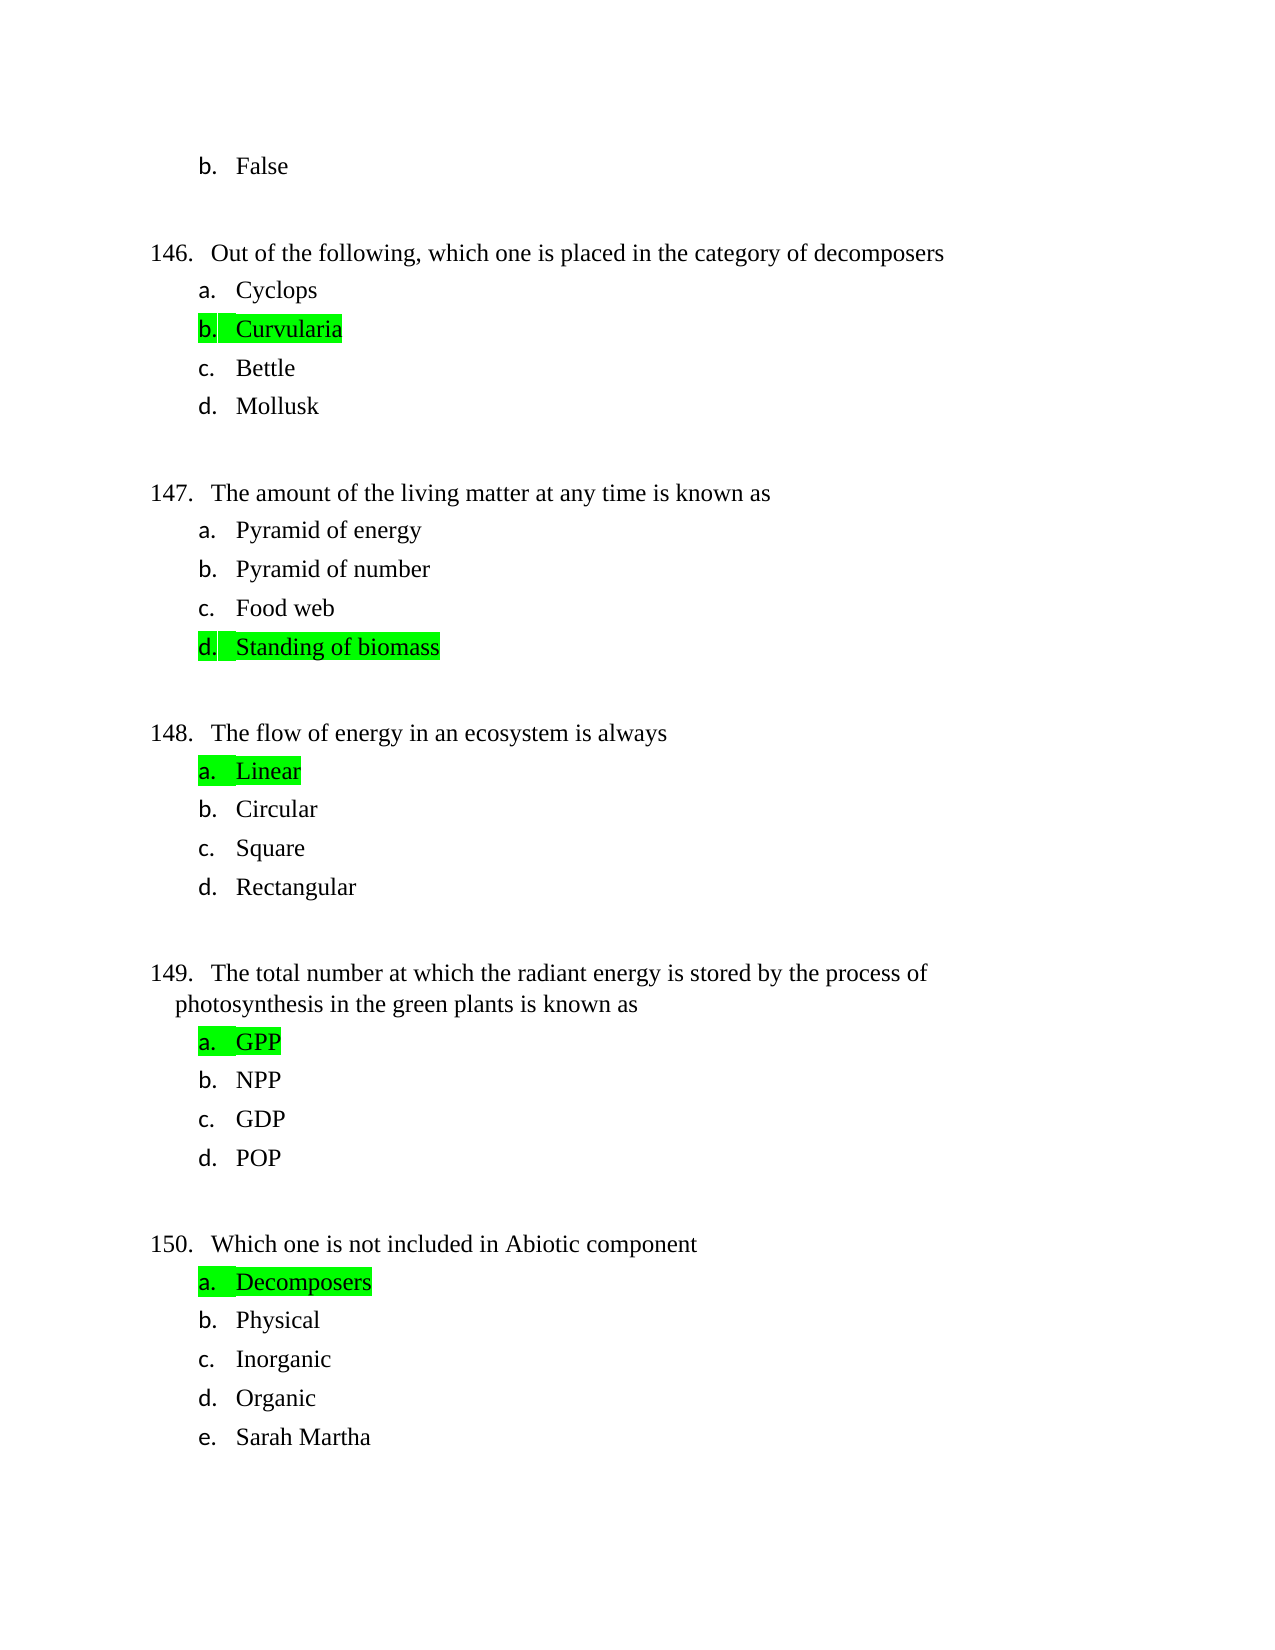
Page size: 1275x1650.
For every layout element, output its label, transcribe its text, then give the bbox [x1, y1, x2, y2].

list Linear [236, 755, 1073, 786]
list Sarah Martha [198, 1421, 1073, 1451]
list The amount of the living matter at any time is known as [150, 478, 1073, 507]
list POP [198, 1142, 1073, 1172]
list Decomposers [236, 1266, 1073, 1297]
list The total number at which the radiant energy is stored by the process of photosynthesis in the green plants is known as [150, 958, 1073, 1018]
list GPP [236, 1026, 1073, 1056]
list Cyclops [198, 274, 1073, 305]
list Rectangular [198, 871, 1073, 901]
list Out of the following, which one is placed in the category of decomposers [150, 238, 1073, 266]
list NPP [198, 1064, 1073, 1095]
list False [198, 150, 1073, 181]
list Pyramid of energy [198, 515, 1073, 545]
list Organic [198, 1382, 1073, 1412]
list Bettle [198, 352, 1073, 382]
list Physical [198, 1305, 1073, 1335]
list GDP [198, 1103, 1073, 1133]
list Curvularia [236, 313, 1073, 343]
list Which one is not included in Abiotic component [150, 1229, 1073, 1258]
list The flow of energy in an ecosystem is always [150, 718, 1073, 747]
list Circular [198, 794, 1073, 824]
list Inorganic [198, 1343, 1073, 1374]
list Mollusk [198, 390, 1073, 421]
list Food web [198, 592, 1073, 622]
list Pyramid of number [198, 553, 1073, 584]
list Standing of biomass [236, 631, 1073, 661]
list Square [198, 832, 1073, 863]
